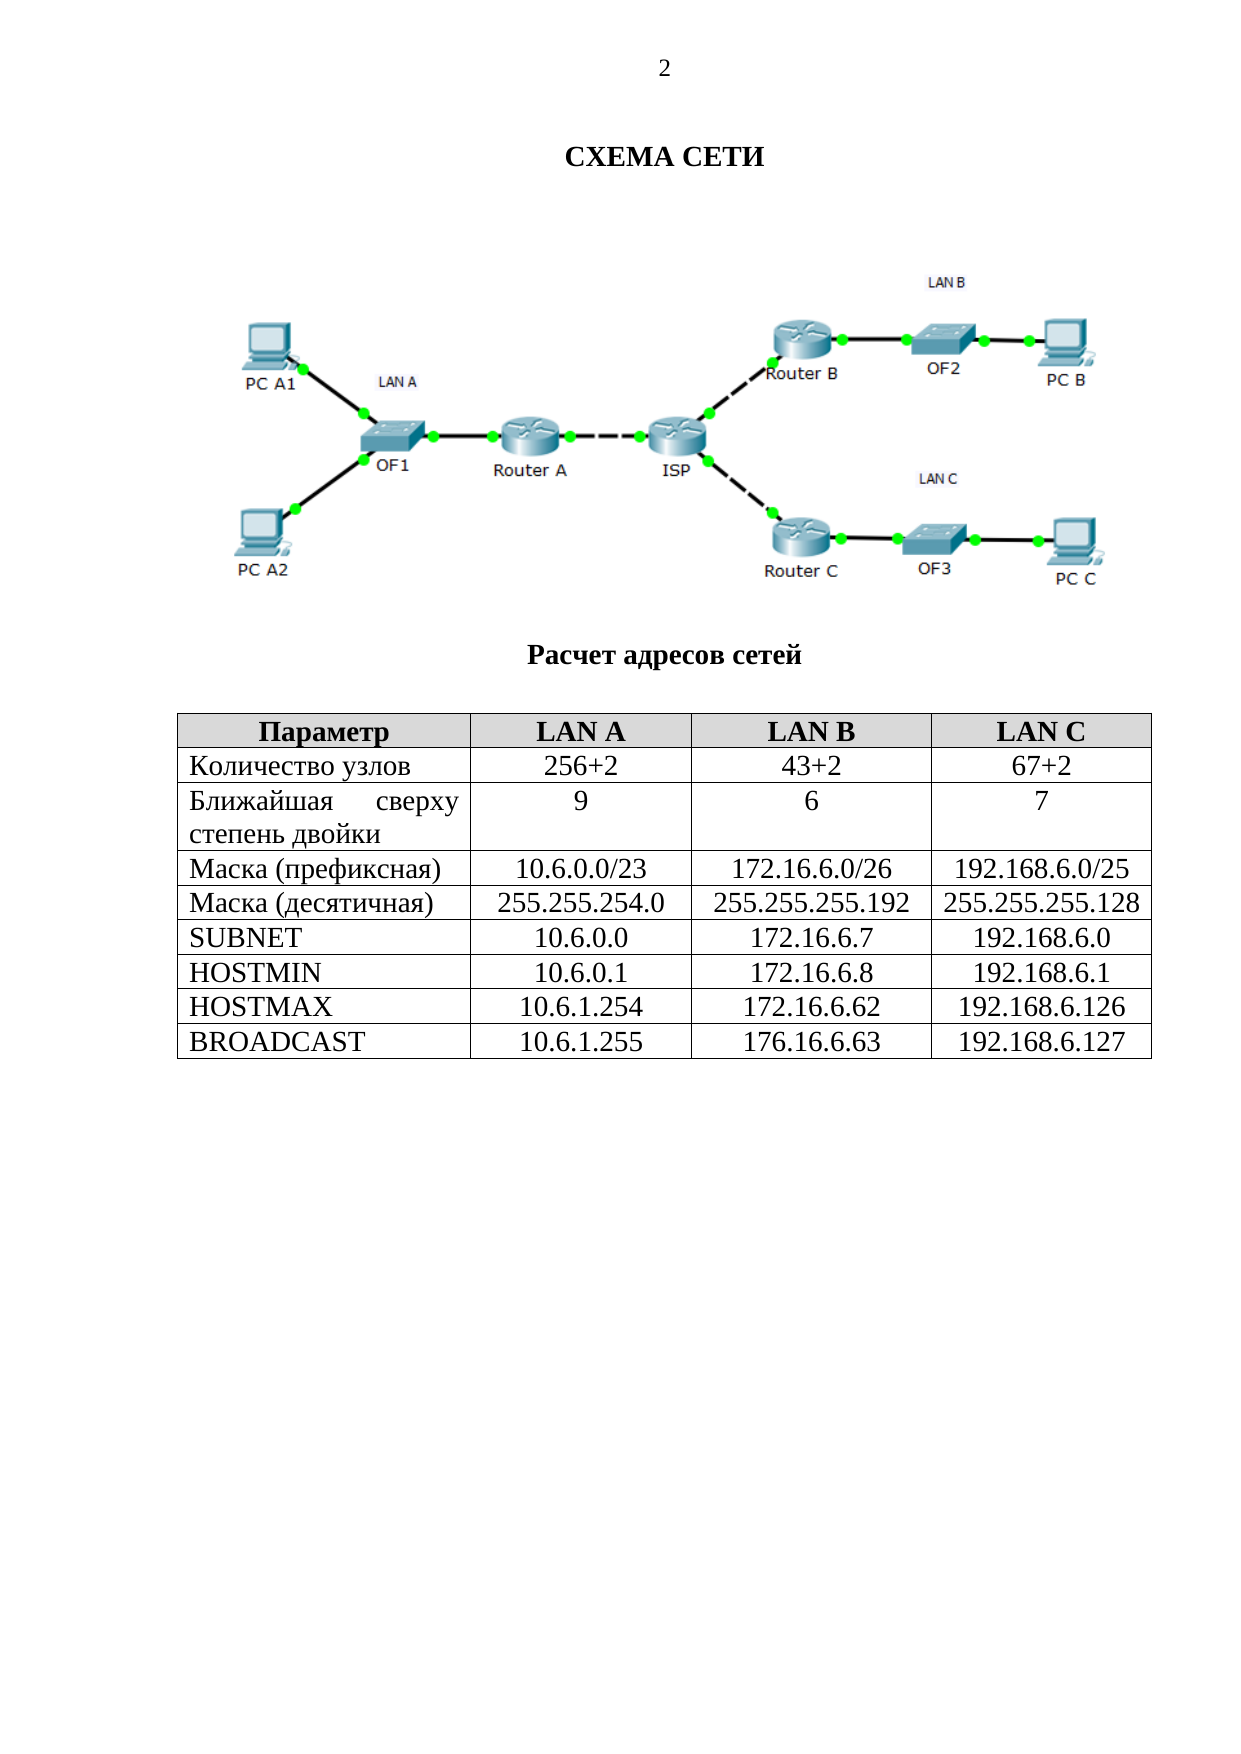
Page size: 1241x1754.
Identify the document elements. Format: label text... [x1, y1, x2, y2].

table_cell HOSTMIN [178, 955, 470, 988]
table_cell 7 [932, 783, 1151, 850]
table_header LAN A [471, 714, 691, 747]
table_cell HOSTMAX [178, 989, 470, 1023]
table_cell 67+2 [932, 748, 1151, 782]
table_cell 172.16.6.8 [692, 955, 931, 988]
table_cell 192.168.6.0 [932, 920, 1151, 954]
table_cell BROADCAST [178, 1024, 470, 1057]
table_cell 192.168.6.1 [932, 955, 1151, 988]
table_cell 255.255.255.192 [692, 886, 931, 919]
table_cell 255.255.255.128 [932, 886, 1151, 919]
table_cell 172.16.6.0/26 [692, 851, 931, 884]
table_header LAN C [932, 714, 1151, 747]
table_cell 10.6.0.0/23 [471, 851, 691, 884]
table_cell Маска (десятичная) [178, 886, 470, 919]
table_cell 10.6.0.1 [471, 955, 691, 988]
table_header LAN B [692, 714, 931, 747]
picture [193, 214, 1136, 617]
table_cell 192.168.6.126 [932, 989, 1151, 1023]
table_cell Количество узлов [178, 748, 470, 782]
table_cell 10.6.0.0 [471, 920, 691, 954]
text Расчет адресов сетей [177, 637, 1152, 671]
table_cell 192.168.6.127 [932, 1024, 1151, 1057]
table_cell Ближайшая сверху степень двойки [178, 783, 470, 850]
table_header Параметр [178, 714, 470, 747]
table_cell 9 [471, 783, 691, 850]
table_cell 176.16.6.63 [692, 1024, 931, 1057]
table_cell 255.255.254.0 [471, 886, 691, 919]
text СХЕМА СЕТИ [177, 139, 1152, 172]
table_cell 6 [692, 783, 931, 850]
table_cell Маска (префиксная) [178, 851, 470, 884]
table_cell SUBNET [178, 920, 470, 954]
table_cell 10.6.1.255 [471, 1024, 691, 1057]
table_cell 192.168.6.0/25 [932, 851, 1151, 884]
table_cell 256+2 [471, 748, 691, 782]
table_cell 172.16.6.62 [692, 989, 931, 1023]
table_cell 43+2 [692, 748, 931, 782]
table_cell 10.6.1.254 [471, 989, 691, 1023]
table_cell 172.16.6.7 [692, 920, 931, 954]
